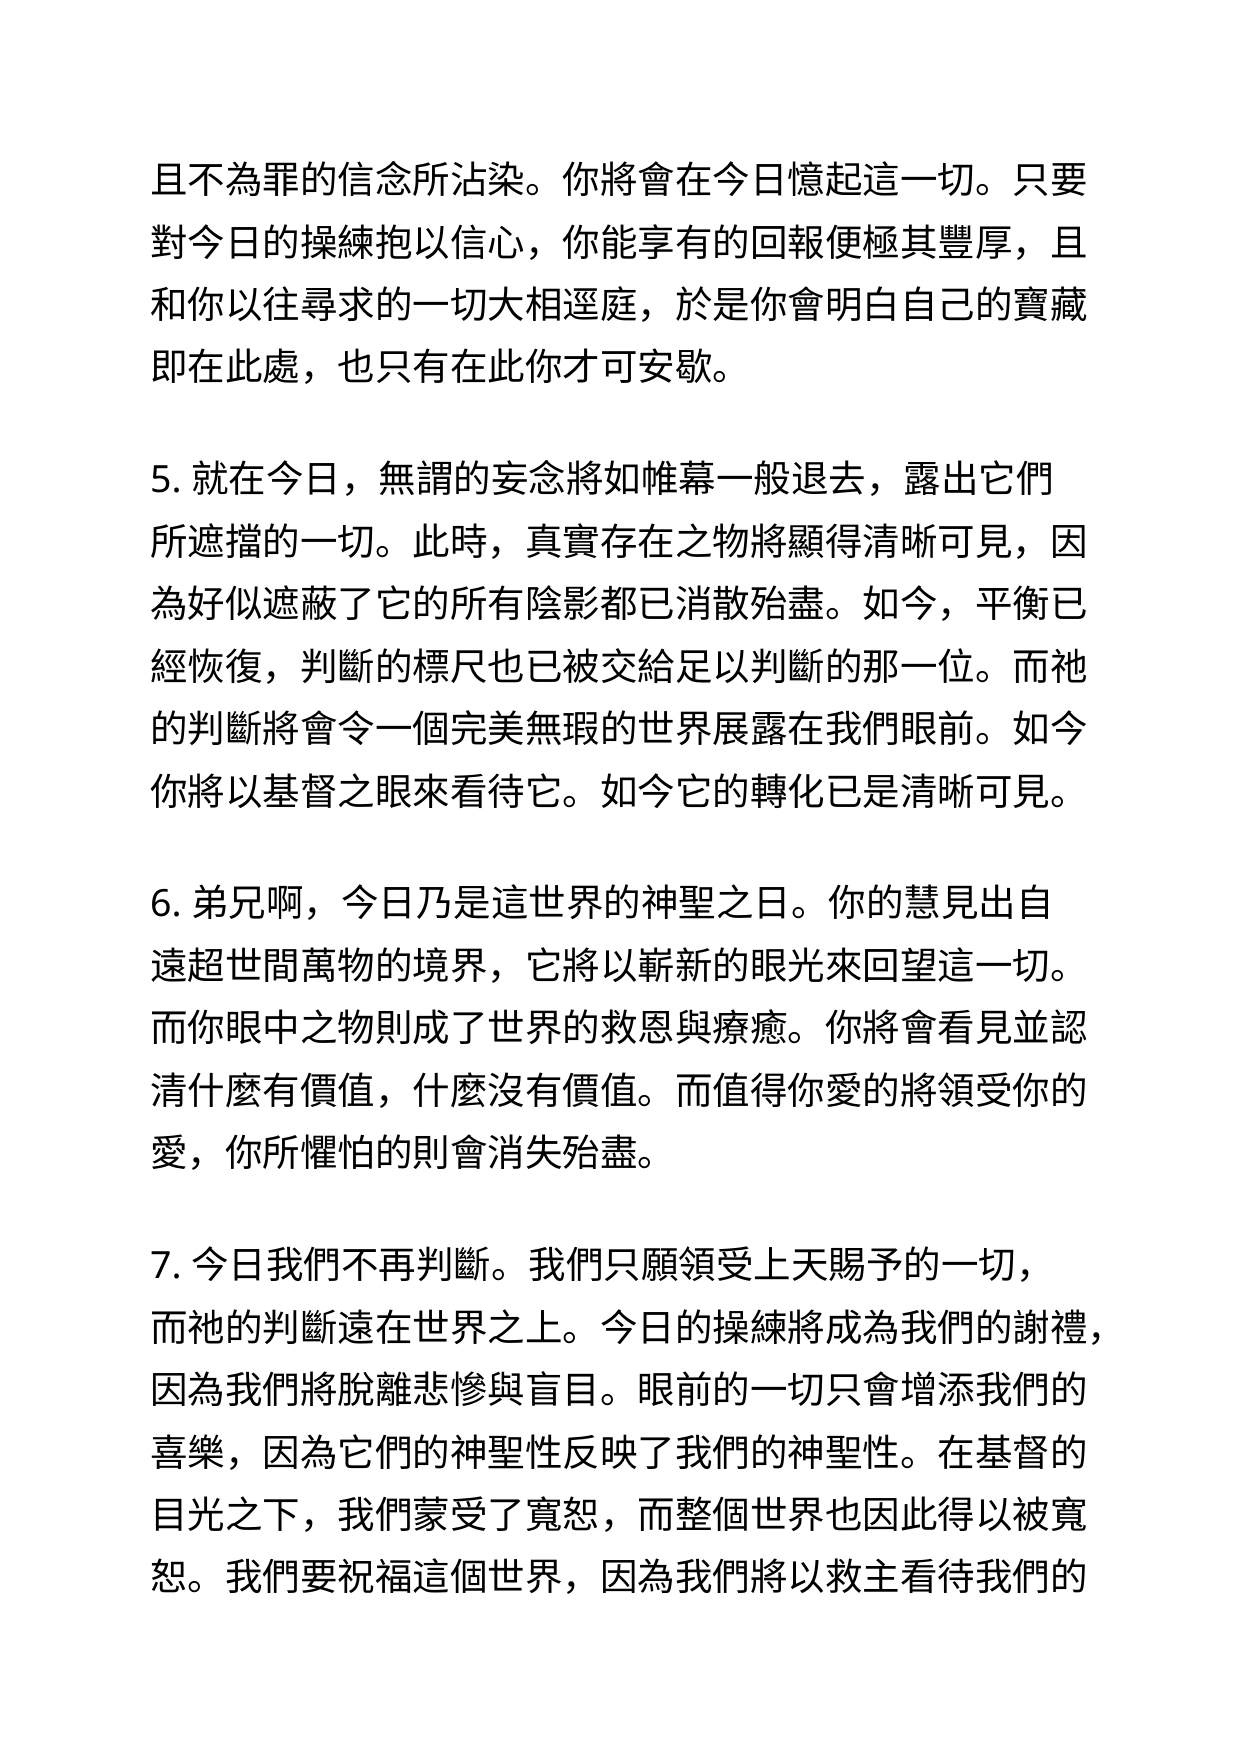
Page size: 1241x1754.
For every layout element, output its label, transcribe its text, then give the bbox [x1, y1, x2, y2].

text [150, 150, 1090, 391]
text 5. 就在今日，無謂的妄念將如帷幕一般退去，露出它們所遮擋的一切。此時，真實存在之物將顯得清晰可見，因為好似遮蔽了它的所有陰影都已消散殆盡。如今，平衡已經恢復，判斷的標尺也已被交給足以判斷的那一位。而祂的判斷將會令一個完美無瑕的世界展露在我們眼前。如今你將以基督之眼來看待它。如今它的轉化已是清晰可見。 [150, 449, 1090, 816]
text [150, 1235, 1090, 1602]
text 6. 弟兄啊，今日乃是這世界的神聖之日。你的慧見出自遠超世間萬物的境界，它將以嶄新的眼光來回望這一切。而你眼中之物則成了世界的救恩與療癒。你將會看見並認清什麼有價值，什麼沒有價值。而值得你愛的將領受你的愛，你所懼怕的則會消失殆盡。 [150, 873, 1090, 1177]
